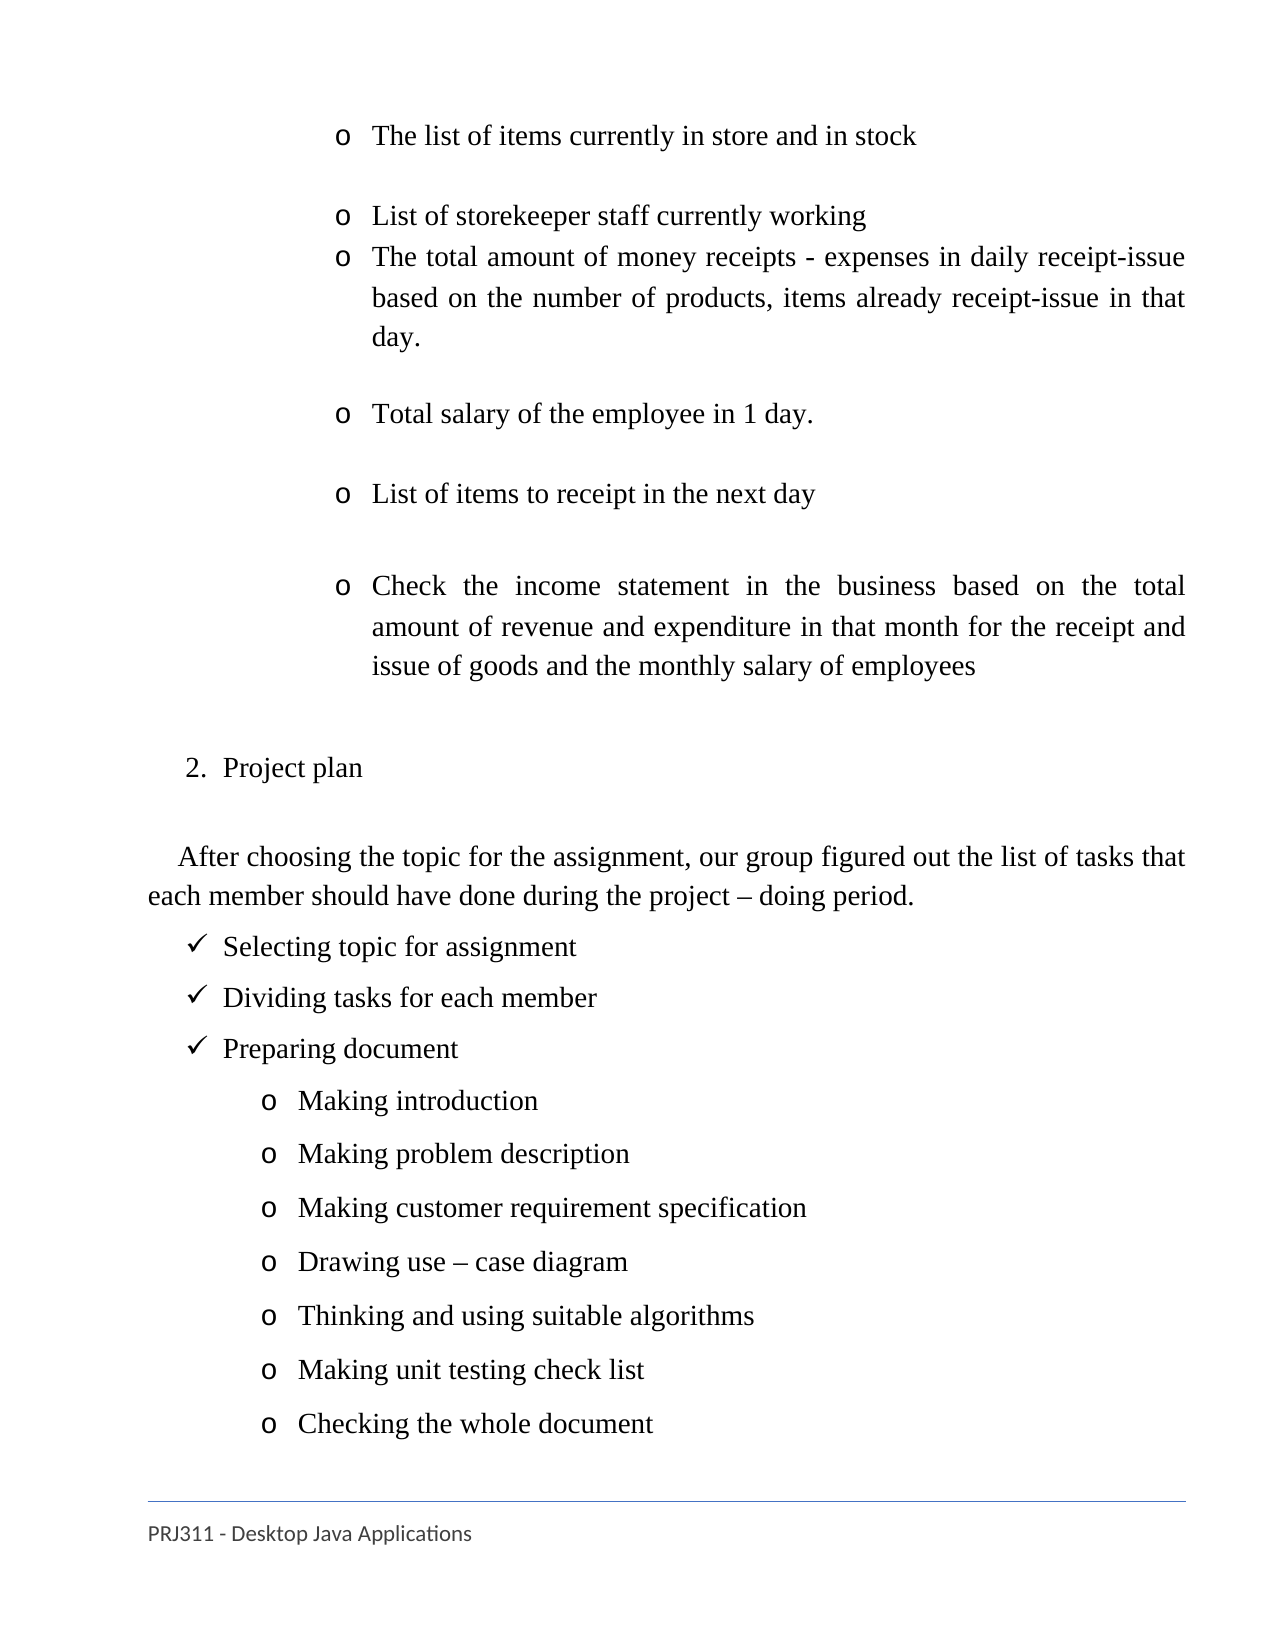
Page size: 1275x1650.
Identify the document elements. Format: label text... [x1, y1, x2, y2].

list List of items to receipt in the next day [334, 476, 1186, 512]
list Project plan [185, 750, 1186, 783]
list Drawing use – case diagram [260, 1244, 1186, 1280]
list Making unit testing check list [260, 1352, 1186, 1388]
list Preparing document [185, 1031, 1186, 1065]
list The list of items currently in store and in stock [334, 118, 1186, 154]
list List of storekeeper staff currently working [334, 198, 1186, 234]
list Making problem description [260, 1136, 1186, 1172]
list Thinking and using suitable algorithms [260, 1298, 1186, 1334]
list The total amount of money receipts - expenses in daily receipt-issue based on the number of products, items already receipt-issue in that day. [334, 239, 1186, 352]
list Total salary of the employee in 1 day. [334, 396, 1186, 432]
list After choosing the topic for the assignment, our group figured out the list of tasks that each member should have done during the project – doing period. [148, 839, 1186, 912]
list Checking the whole document [260, 1406, 1186, 1442]
list Making introduction [260, 1083, 1186, 1119]
list Making customer requirement specification [260, 1190, 1186, 1226]
list Dividing tasks for each member [185, 980, 1186, 1014]
list Check the income statement in the business based on the total amount of revenue and expenditure in that month for the receipt and issue of goods and the monthly salary of employees [334, 568, 1186, 681]
list Selecting topic for assignment [185, 929, 1186, 963]
